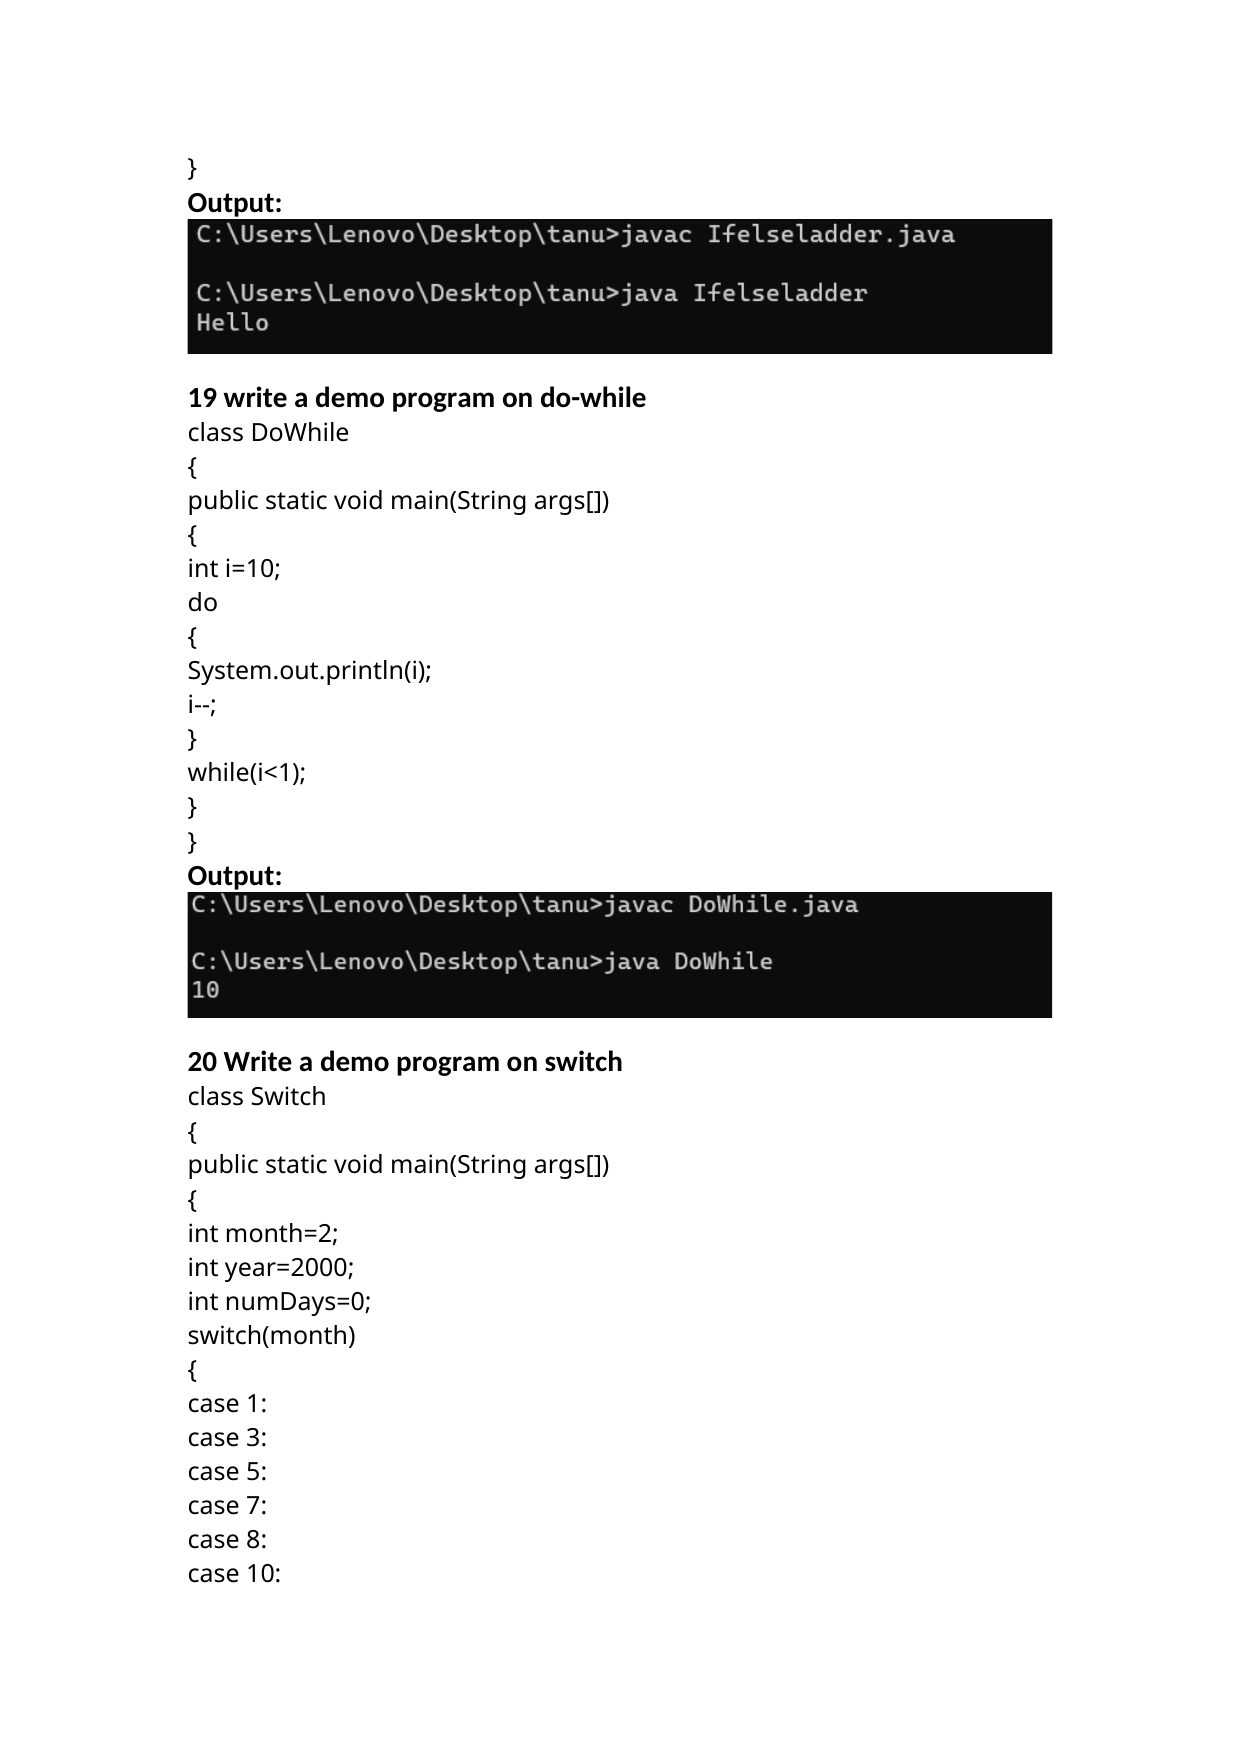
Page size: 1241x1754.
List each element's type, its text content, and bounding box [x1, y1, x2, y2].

text int year=2000; [187, 1249, 1053, 1283]
text Output: [187, 184, 1053, 219]
text { [187, 1113, 1053, 1147]
text int i=10; [187, 551, 1053, 585]
text int numDays=0; [187, 1283, 1053, 1317]
text case 7: [187, 1488, 1053, 1522]
text } [187, 150, 1053, 184]
text Output: [187, 857, 1053, 892]
text public static void main(String args[]) [187, 482, 1053, 517]
text class Switch [187, 1079, 1053, 1113]
picture [187, 892, 1053, 1018]
text case 1: [187, 1386, 1053, 1420]
text 20 Write a demo program on switch [187, 1043, 1053, 1079]
text } [187, 823, 1053, 857]
text case 8: [187, 1522, 1053, 1556]
text } [187, 789, 1053, 823]
text while(i<1); [187, 755, 1053, 789]
text i--; [187, 687, 1053, 721]
text do [187, 585, 1053, 619]
picture [187, 219, 1053, 354]
text { [187, 448, 1053, 482]
text { [187, 517, 1053, 551]
text case 3: [187, 1420, 1053, 1454]
text int month=2; [187, 1215, 1053, 1249]
text case 10: [187, 1556, 1053, 1590]
text System.out.println(i); [187, 653, 1053, 687]
text { [187, 619, 1053, 653]
text 19 write a demo program on do-while [187, 379, 1053, 414]
text class DoWhile [187, 414, 1053, 448]
text } [187, 721, 1053, 755]
text { [187, 1352, 1053, 1386]
text switch(month) [187, 1317, 1053, 1352]
text { [187, 1181, 1053, 1215]
text case 5: [187, 1454, 1053, 1488]
text public static void main(String args[]) [187, 1147, 1053, 1181]
